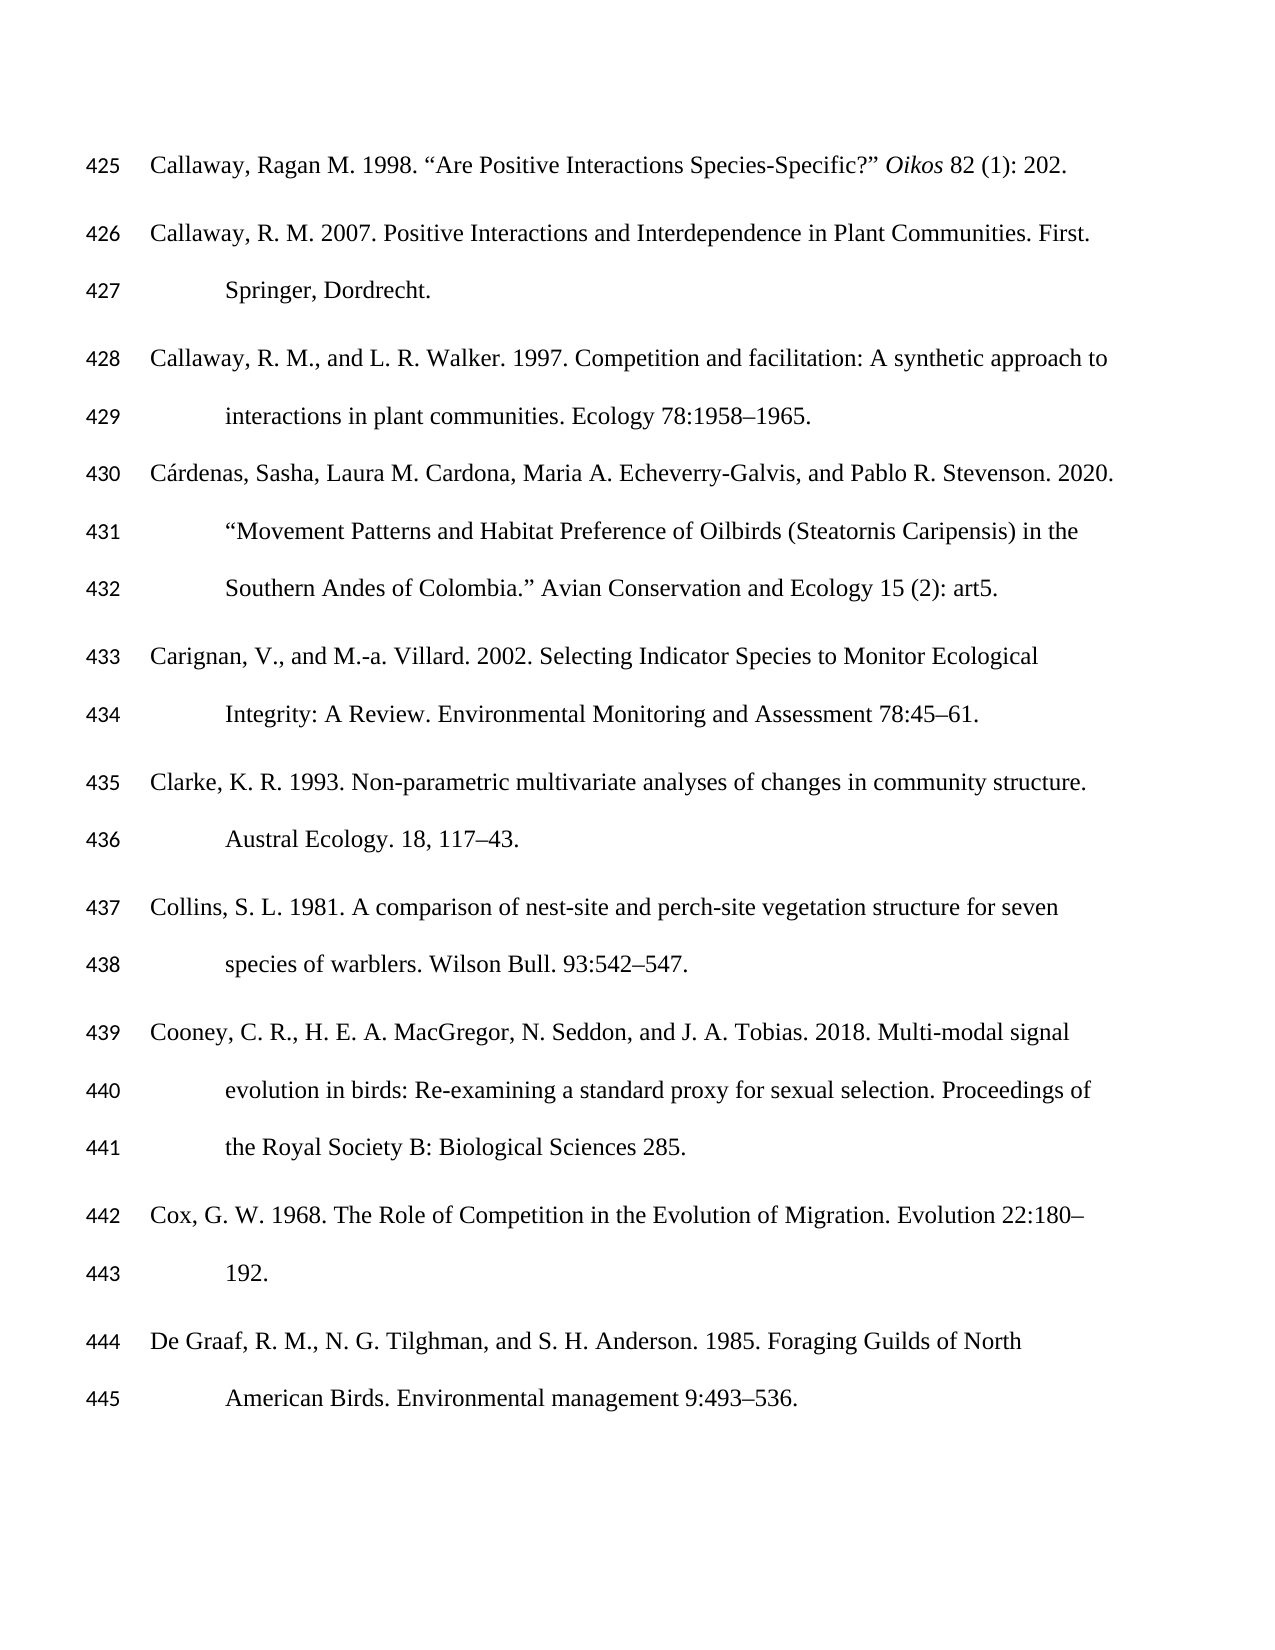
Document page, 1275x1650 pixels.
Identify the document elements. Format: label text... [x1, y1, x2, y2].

text Collins, S. L. 1981. A comparison of nest-site and perch-site vegetation structure for seven species of warblers. Wilson Bull. 93:542–547. [150, 892, 1125, 978]
text Cooney, C. R., H. E. A. MacGregor, N. Seddon, and J. A. Tobias. 2018. Multi-modal signal evolution in birds: Re-examining a standard proxy for sexual selection. Proceedings of the Royal Society B: Biological Sciences 285. [150, 1017, 1125, 1161]
text Cox, G. W. 1968. The Role of Competition in the Evolution of Migration. Evolution 22:180–192. [150, 1200, 1125, 1287]
text Clarke, K. R. 1993. Non-parametric multivariate analyses of changes in community structure. Austral Ecology. 18, 117–43. [150, 767, 1125, 853]
text De Graaf, R. M., N. G. Tilghman, and S. H. Anderson. 1985. Foraging Guilds of North American Birds. Environmental management 9:493–536. [150, 1326, 1125, 1412]
text Carignan, V., and M.-a. Villard. 2002. Selecting Indicator Species to Monitor Ecological Integrity: A Review. Environmental Monitoring and Assessment 78:45–61. [150, 641, 1125, 727]
text Callaway, R. M., and L. R. Walker. 1997. Competition and facilitation: A synthetic approach to interactions in plant communities. Ecology 78:1958–1965. [150, 343, 1125, 429]
text Cárdenas, Sasha, Laura M. Cardona, Maria A. Echeverry-Galvis, and Pablo R. Stevenson. 2020. “Movement Patterns and Habitat Preference of Oilbirds (Steatornis Caripensis) in the Southern Andes of Colombia.” Avian Conservation and Ecology 15 (2): art5. [150, 458, 1125, 602]
text Callaway, Ragan M. 1998. “Are Positive Interactions Species-Specific?” Oikos 82 (1): 202. [150, 150, 1125, 179]
text Callaway, R. M. 2007. Positive Interactions and Interdependence in Plant Communities. First. Springer, Dordrecht. [150, 218, 1125, 304]
